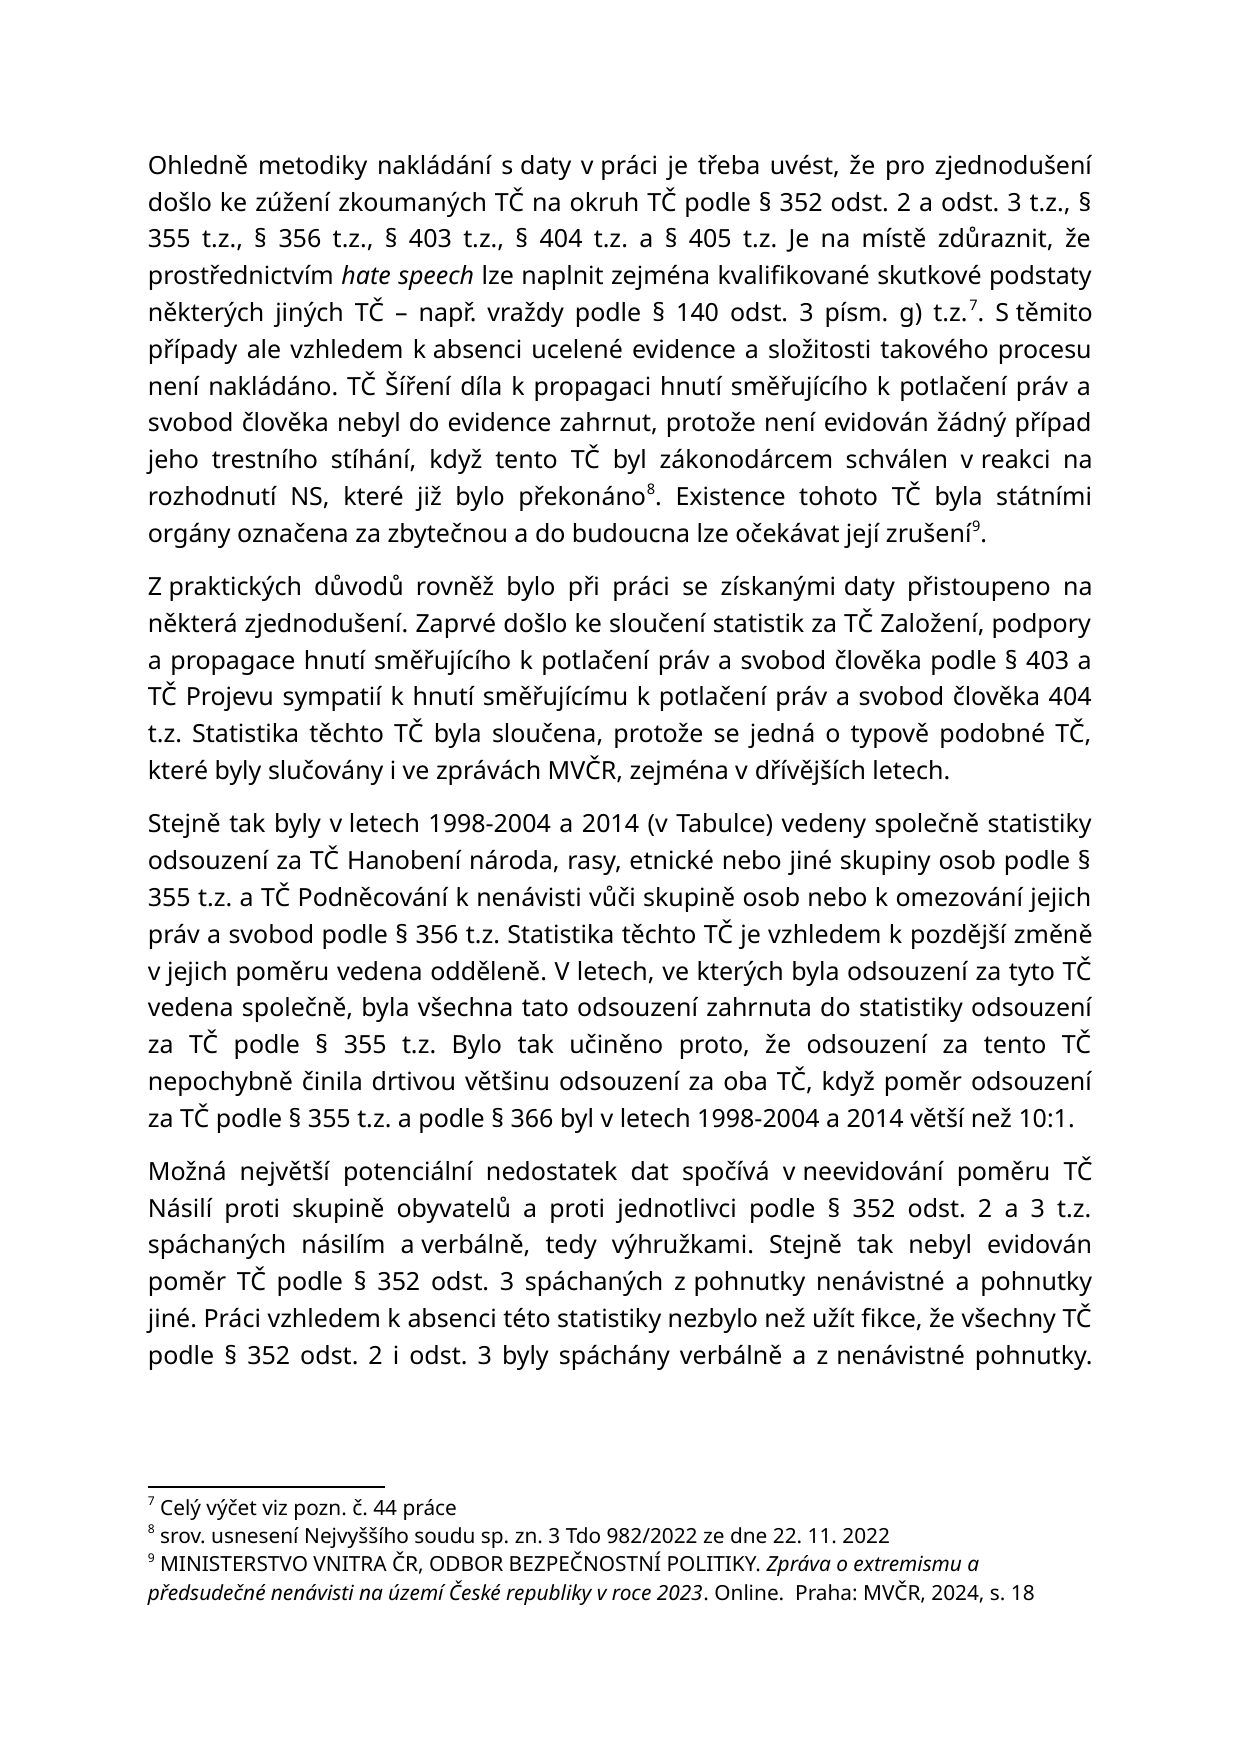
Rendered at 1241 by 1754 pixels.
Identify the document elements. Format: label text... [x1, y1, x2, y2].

text Z praktických důvodů rovněž bylo při práci se získanými daty přistoupeno na některá zjednodušení. Zaprvé došlo ke sloučení statistik za TČ Založení, podpory a propagace hnutí směřujícího k potlačení práv a svobod člověka podle § 403 a TČ Projevu sympatií k hnutí směřujícímu k potlačení práv a svobod člověka 404 t.z. Statistika těchto TČ byla sloučena, protože se jedná o typově podobné TČ, které byly slučovány i ve zprávách MVČR, zejména v dřívějších letech. [148, 569, 1093, 787]
text Stejně tak byly v letech 1998-2004 a 2014 (v Tabulce) vedeny společně statistiky odsouzení za TČ Hanobení národa, rasy, etnické nebo jiné skupiny osob podle § 355 t.z. a TČ Podněcování k nenávisti vůči skupině osob nebo k omezování jejich práv a svobod podle § 356 t.z. Statistika těchto TČ je vzhledem k pozdější změně v jejich poměru vedena odděleně. V letech, ve kterých byla odsouzení za tyto TČ vedena společně, byla všechna tato odsouzení zahrnuta do statistiky odsouzení za TČ podle § 355 t.z. Bylo tak učiněno proto, že odsouzení za tento TČ nepochybně činila drtivou většinu odsouzení za oba TČ, když poměr odsouzení za TČ podle § 355 t.z. a podle § 366 byl v letech 1998-2004 a 2014 větší než 10:1. [148, 806, 1093, 1134]
text Ohledně metodiky nakládání s daty v práci je třeba uvést, že pro zjednodušení došlo ke zúžení zkoumaných TČ na okruh TČ podle § 352 odst. 2 a odst. 3 t.z., § 355 t.z., § 356 t.z., § 403 t.z., § 404 t.z. a § 405 t.z. Je na místě zdůraznit, že prostřednictvím hate speech lze naplnit zejména kvalifikované skutkové podstaty některých jiných TČ – např. vraždy podle § 140 odst. 3 písm. g) t.z.. S těmito případy ale vzhledem k absenci ucelené evidence a složitosti takového procesu není nakládáno. TČ Šíření díla k propagaci hnutí směřujícího k potlačení práv a svobod člověka nebyl do evidence zahrnut, protože není evidován žádný případ jeho trestního stíhání, když tento TČ byl zákonodárcem schválen v reakci na rozhodnutí NS, které již bylo překonáno. Existence tohoto TČ byla státními orgány označena za zbytečnou a do budoucna lze očekávat její zrušení. [148, 148, 1093, 549]
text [148, 1154, 1093, 1372]
